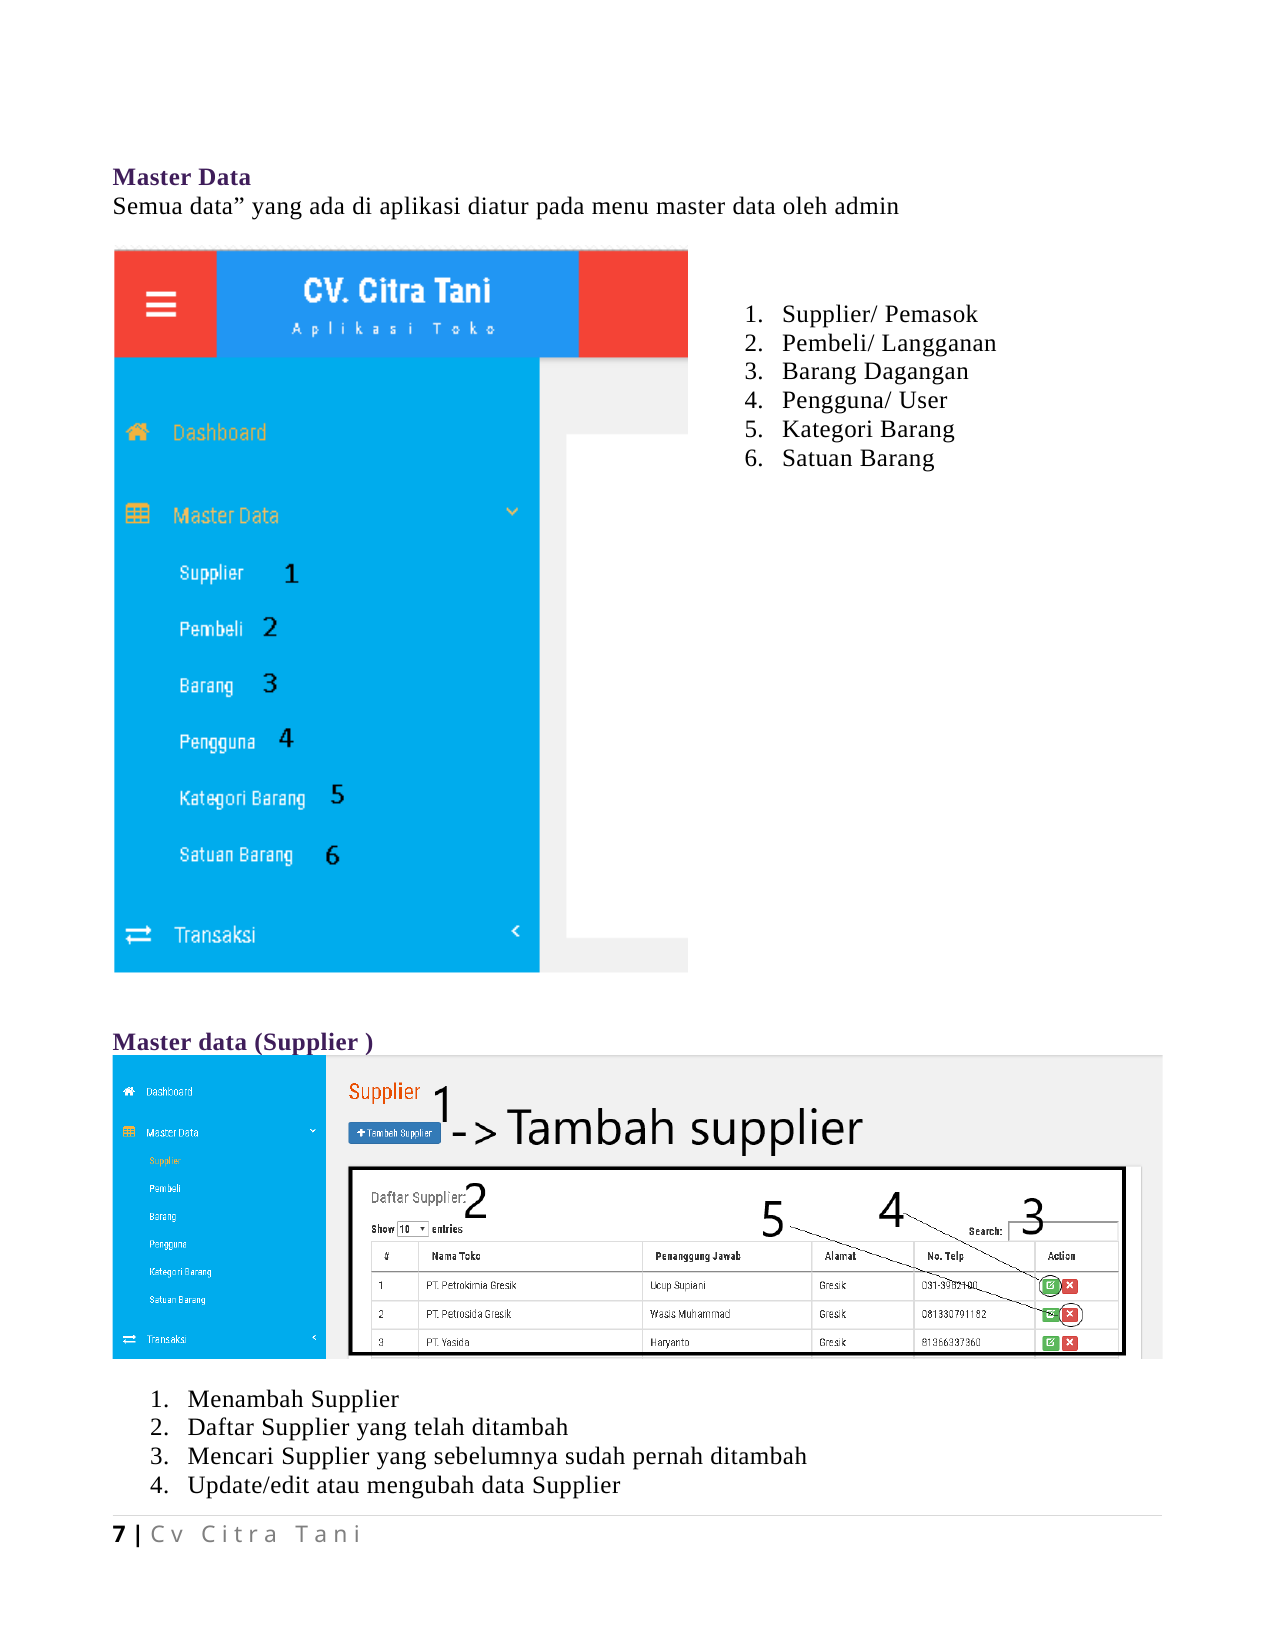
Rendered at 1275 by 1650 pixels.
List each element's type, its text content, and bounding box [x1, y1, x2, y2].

list Satuan Barang [687, 443, 1162, 471]
list Barang Dagangan [687, 356, 1162, 385]
list Kategori Barang [687, 414, 1162, 443]
list Supplier/ Pemasok [687, 299, 1162, 328]
subtitle Master Data [112, 162, 1162, 191]
list Pengguna/ User [687, 385, 1162, 414]
list Pembeli/ Langganan [687, 328, 1162, 356]
subtitle Master data (Supplier ) [112, 1027, 1162, 1055]
list Update/edit atau mengubah data Supplier [150, 1470, 1162, 1499]
text Semua data” yang ada di aplikasi diatur pada menu master data oleh admin [112, 191, 1162, 220]
picture [327, 1055, 1163, 1359]
list Menambah Supplier [150, 1384, 1162, 1412]
picture [112, 245, 687, 976]
list Mencari Supplier yang sebelumnya sudah pernah ditambah [150, 1441, 1162, 1470]
list Daftar Supplier yang telah ditambah [150, 1412, 1162, 1441]
